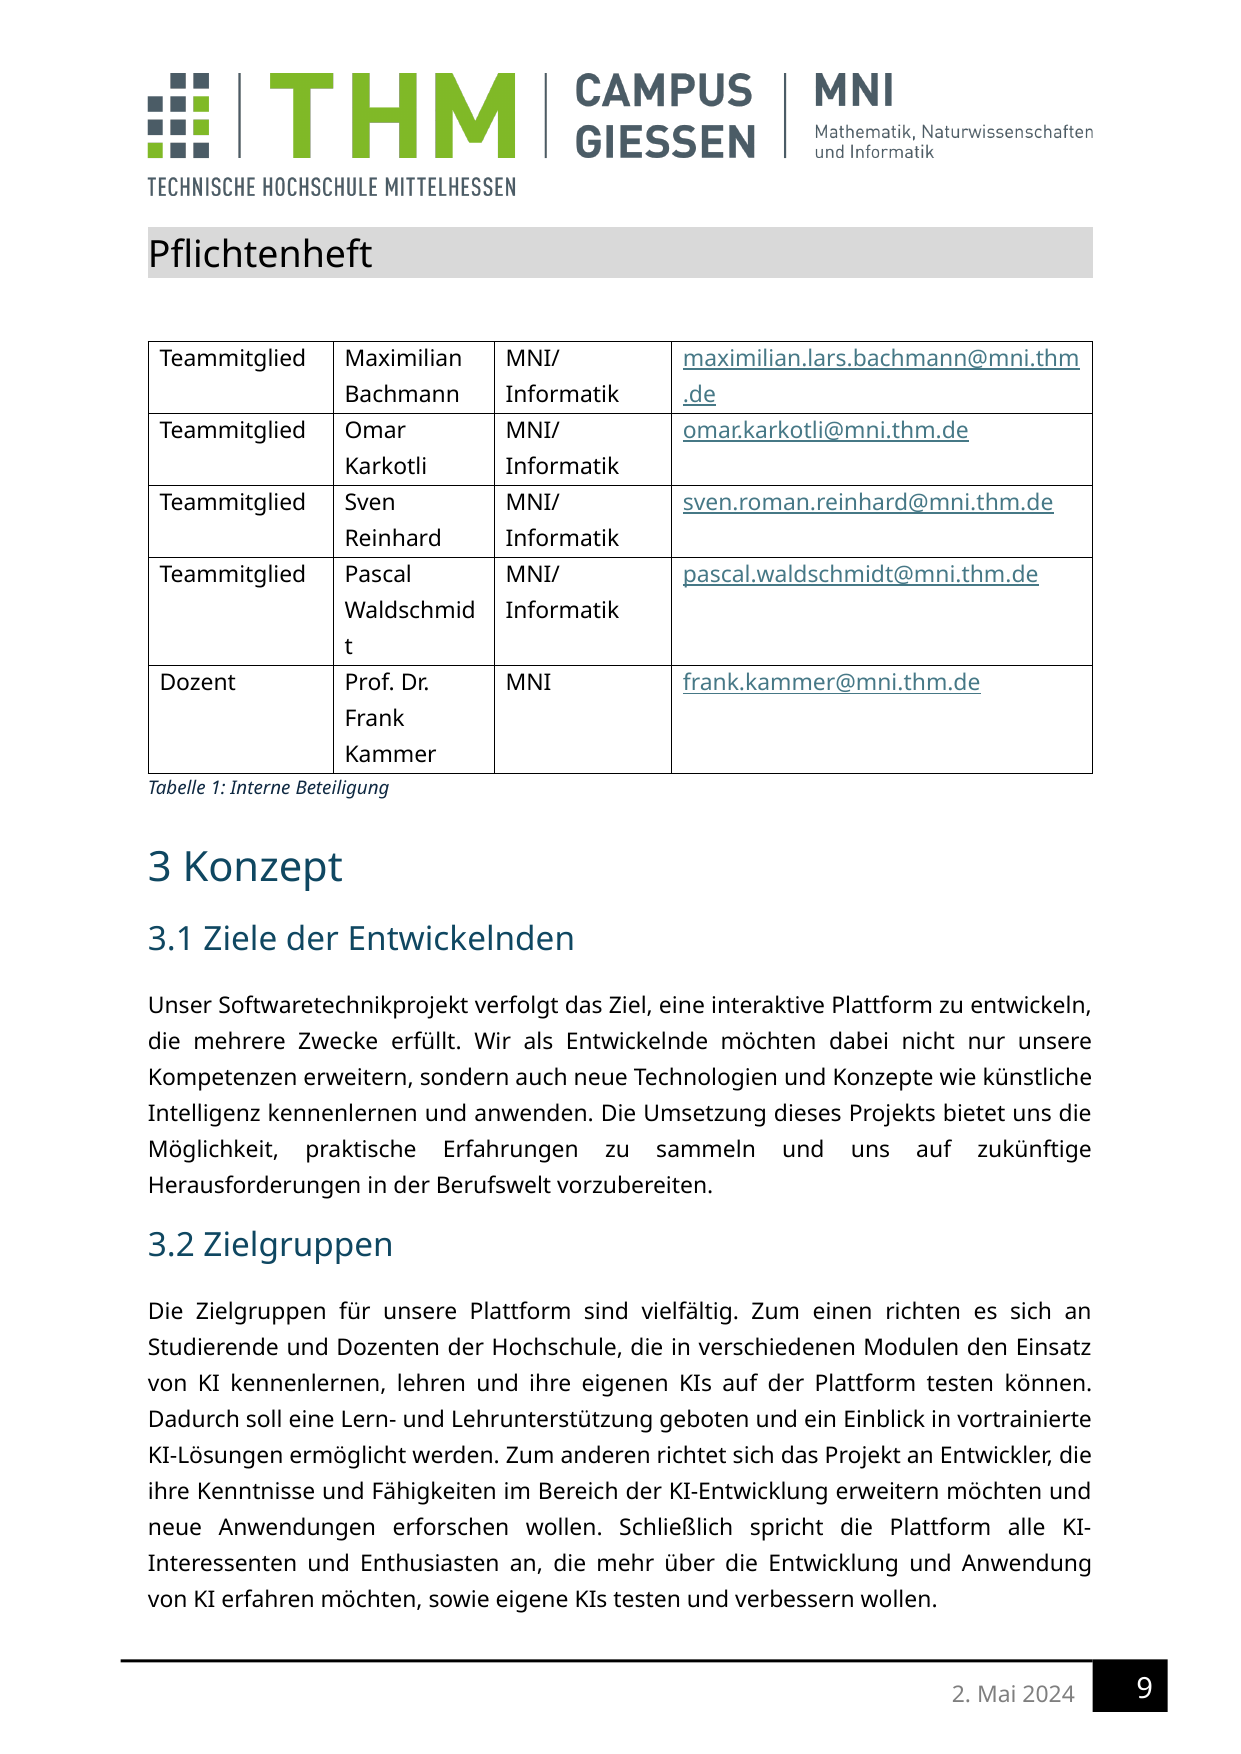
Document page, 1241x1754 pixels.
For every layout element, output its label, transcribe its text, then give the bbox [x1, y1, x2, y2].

table_cell Omar Karkotli [334, 414, 494, 485]
table_cell Teammitglied [149, 342, 333, 413]
table_cell Pascal Waldschmidt [334, 558, 494, 665]
table_cell maximilian.lars.bachmann@mni.thm.de [672, 342, 1092, 413]
table_cell Maximilian Bachmann [334, 342, 494, 413]
table_cell MNI [495, 666, 671, 773]
table_cell Sven Reinhard [334, 486, 494, 557]
table_cell sven.roman.reinhard@mni.thm.de [672, 486, 1092, 557]
table_cell Prof. Dr. Frank Kammer [334, 666, 494, 773]
table_cell frank.kammer@mni.thm.de [672, 666, 1092, 773]
table_cell MNI/Informatik [495, 558, 671, 665]
text Die Zielgruppen für unsere Plattform sind vielfältig. Zum einen richten es sich an Studierende und Dozenten der Hochschule, die in verschiedenen Modulen den Einsatz von KI kennenlernen, lehren und ihre eigenen KIs auf der Plattform testen können. Dadurch soll eine Lern- und Lehrunterstützung geboten und ein Einblick in vortrainierte KI-Lösungen ermöglicht werden. Zum anderen richtet sich das Projekt an Entwickler, die ihre Kenntnisse und Fähigkeiten im Bereich der KI-Entwicklung erweitern möchten und neue Anwendungen erforschen wollen. Schließlich spricht die Plattform alle KI-Interessenten und Enthusiasten an, die mehr über die Entwicklung und Anwendung von KI erfahren möchten, sowie eigene KIs testen und verbessern wollen. [148, 1295, 1093, 1614]
picture [147, 73, 1093, 196]
text Tabelle 1: Interne Beteiligung [148, 774, 1093, 799]
table_cell pascal.waldschmidt@mni.thm.de [672, 558, 1092, 665]
subtitle 3.1 Ziele der Entwickelnden [148, 915, 1093, 960]
table_cell omar.karkotli@mni.thm.de [672, 414, 1092, 485]
text Unser Softwaretechnikprojekt verfolgt das Ziel, eine interaktive Plattform zu entwickeln, die mehrere Zwecke erfüllt. Wir als Entwickelnde möchten dabei nicht nur unsere Kompetenzen erweitern, sondern auch neue Technologien und Konzepte wie künstliche Intelligenz kennenlernen und anwenden. Die Umsetzung dieses Projekts bietet uns die Möglichkeit, praktische Erfahrungen zu sammeln und uns auf zukünftige Herausforderungen in der Berufswelt vorzubereiten. [148, 989, 1093, 1200]
table_cell MNI/Informatik [495, 486, 671, 557]
table_cell MNI/Informatik [495, 342, 671, 413]
subtitle 3 Konzept [148, 837, 1093, 894]
table_cell Teammitglied [149, 414, 333, 485]
subtitle 3.2 Zielgruppen [148, 1221, 1093, 1267]
table_cell Teammitglied [149, 486, 333, 557]
table_cell MNI/Informatik [495, 414, 671, 485]
table_cell Teammitglied [149, 558, 333, 665]
table_cell Dozent [149, 666, 333, 773]
